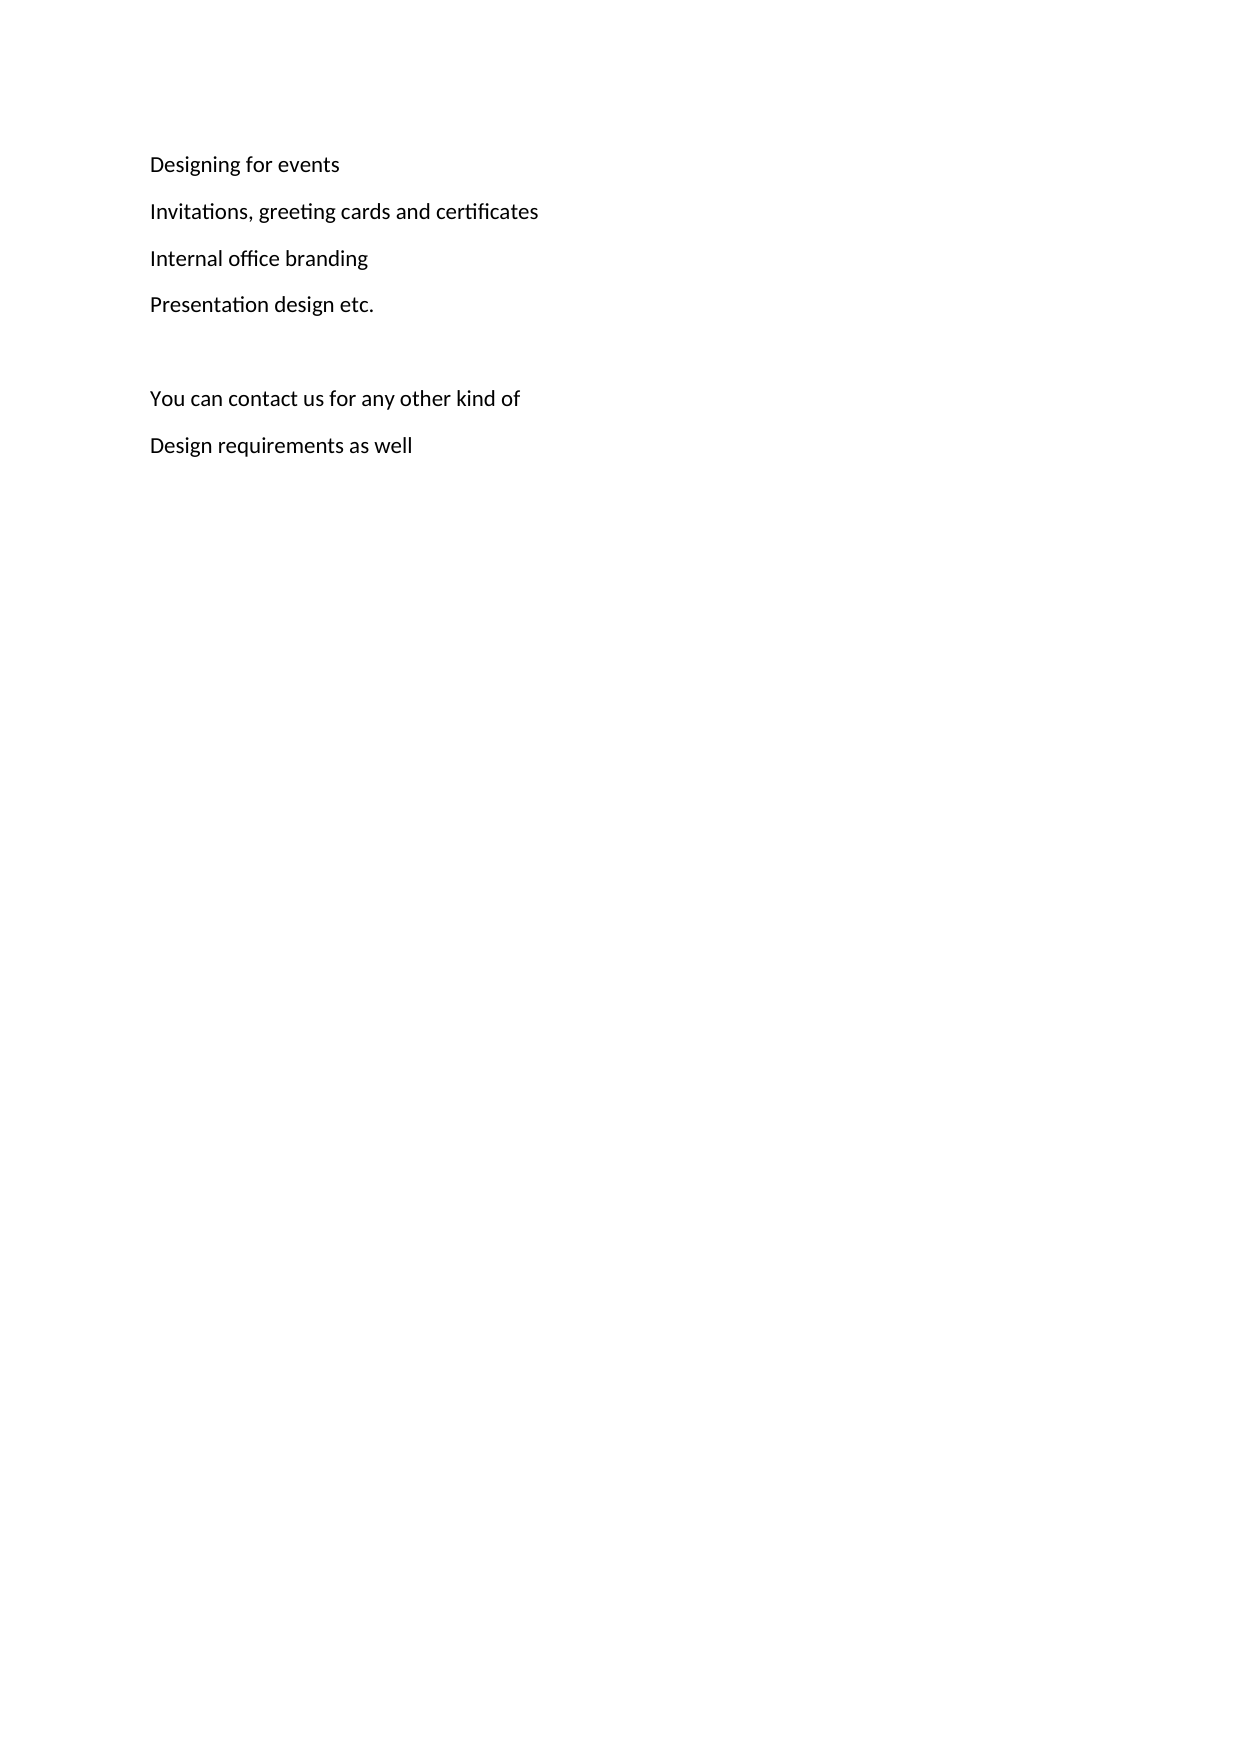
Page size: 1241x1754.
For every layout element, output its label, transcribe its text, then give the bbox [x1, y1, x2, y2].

text Design requirements as well [150, 431, 1090, 459]
text You can contact us for any other kind of [150, 384, 1090, 412]
text Presentation design etc. [150, 291, 1090, 319]
text Internal office branding [150, 244, 1090, 272]
text Designing for events [150, 150, 1090, 178]
text Invitations, greeting cards and certificates [150, 197, 1090, 225]
